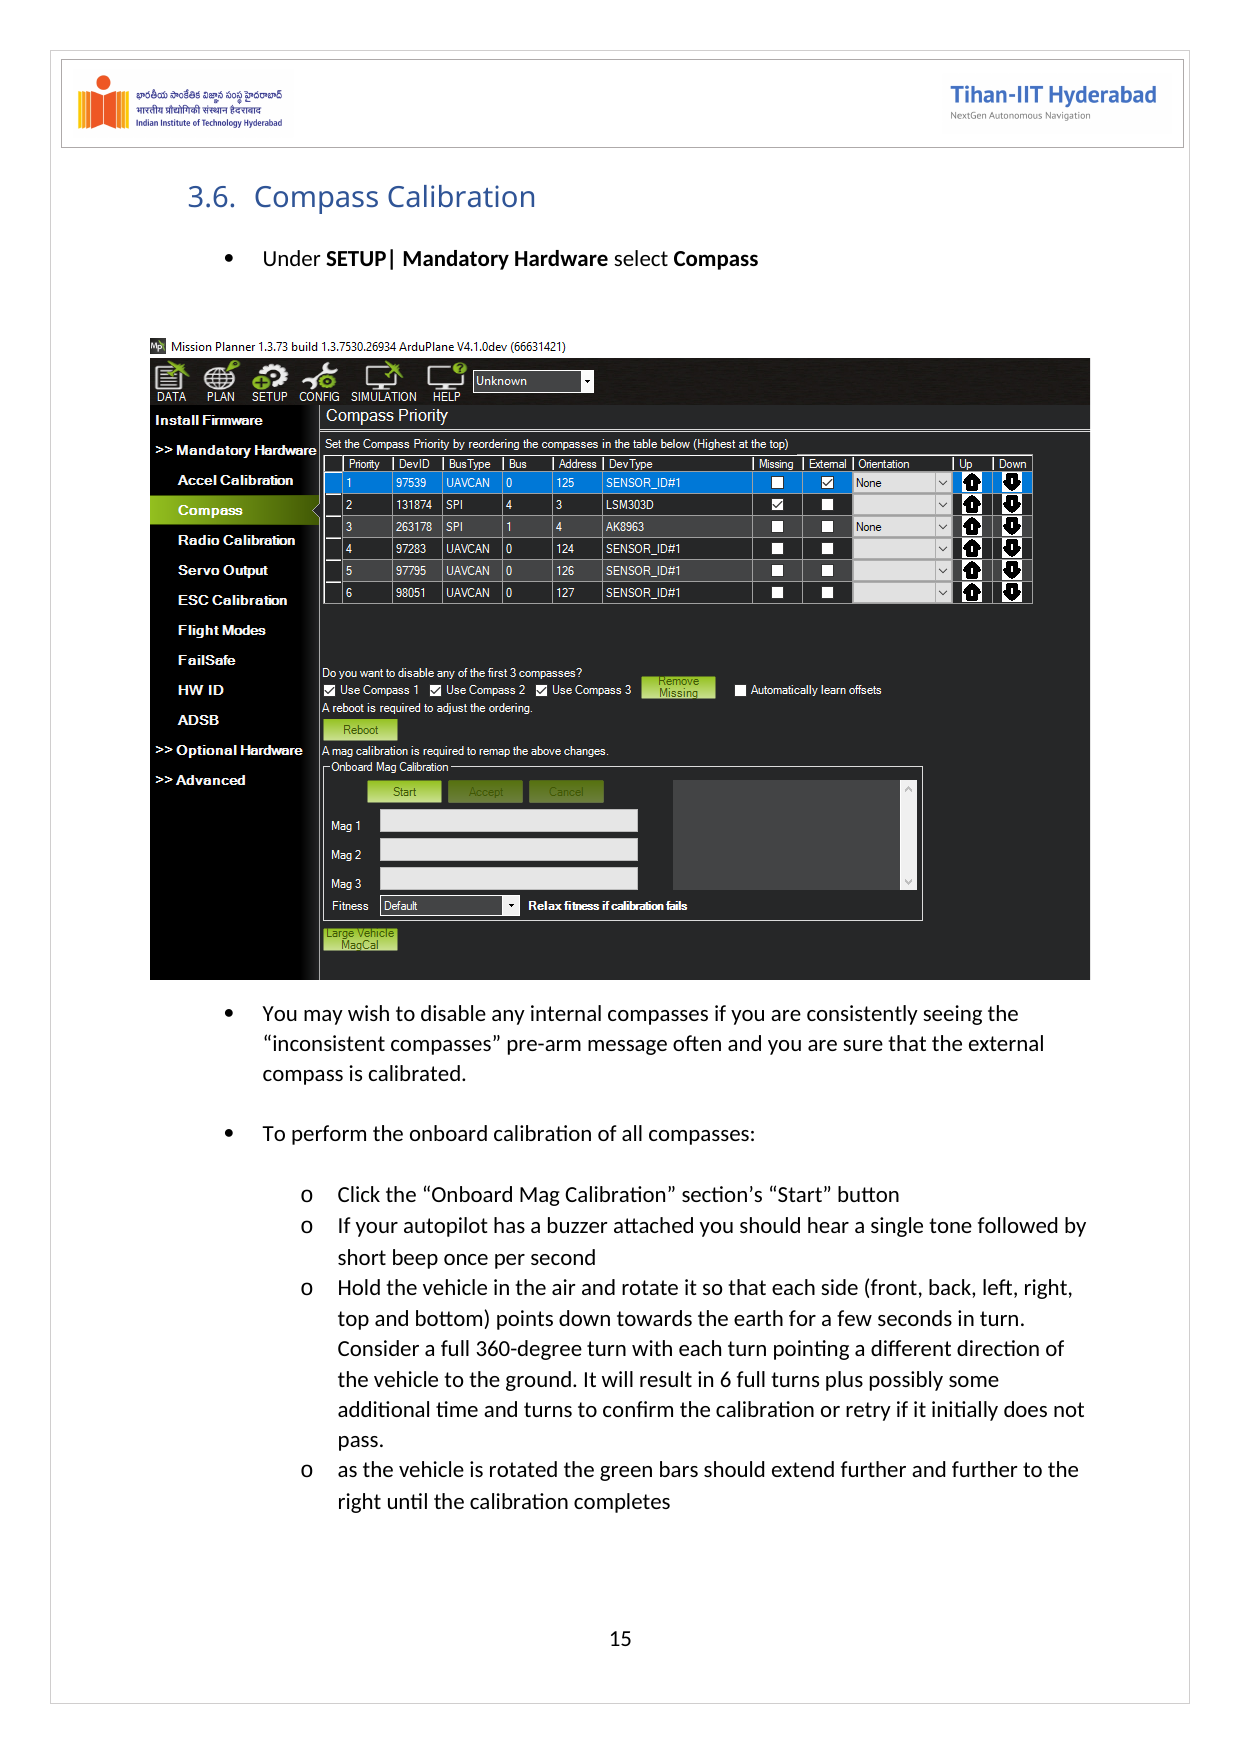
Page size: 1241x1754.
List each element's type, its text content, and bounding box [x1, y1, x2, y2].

subtitle Compass Calibration [187, 176, 1090, 216]
list Under SETUP| Mandatory Hardware select Compass [225, 244, 1090, 272]
list If your autopilot has a buzzer attached you should hear a single tone followed by short beep once per second [300, 1211, 1090, 1271]
picture [150, 337, 1091, 980]
list You may wish to disable any internal compasses if you are consistently seeing the “inconsistent compasses” pre-arm message often and you are sure that the external compass is calibrated. [225, 999, 1090, 1087]
list Hold the vehicle in the air and rotate it so that each side (front, back, left, right, top and bottom) points down towards the earth for a few seconds in turn. Consider a full 360-degree turn with each turn pointing a different direction of the vehicle to the ground. It will result in 6 full turns plus possibly some additional time and turns to confirm the calibration or retry if it initially does not pass. [300, 1273, 1090, 1453]
picture [942, 73, 1173, 134]
picture [72, 69, 294, 138]
list as the vehicle is rotated the green bars should extend further and further to the right until the calibration completes [300, 1455, 1090, 1515]
list Click the “Onboard Mag Calibration” section’s “Start” button [300, 1180, 1090, 1209]
list To perform the onboard calibration of all compasses: [225, 1119, 1090, 1148]
